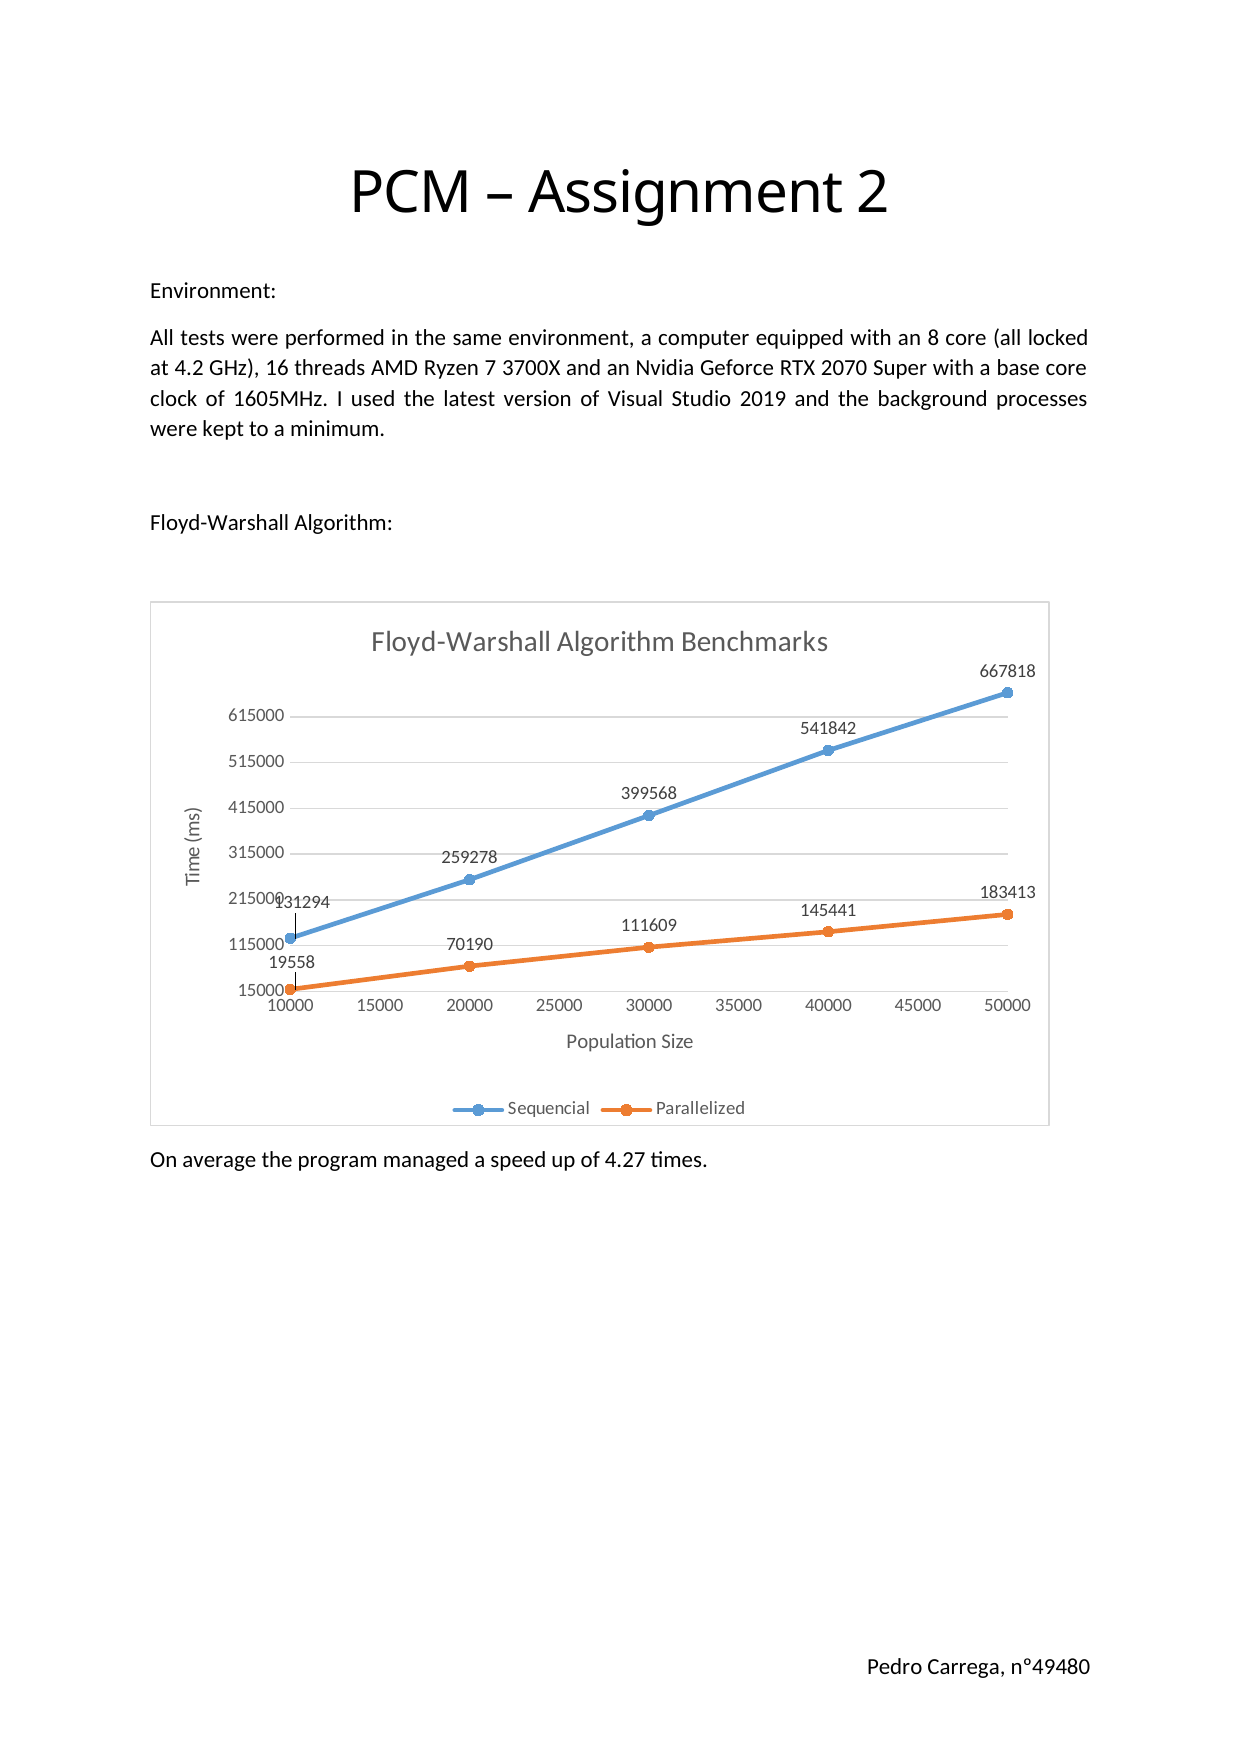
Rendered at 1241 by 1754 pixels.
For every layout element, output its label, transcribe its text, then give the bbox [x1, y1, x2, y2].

text All tests were performed in the same environment, a computer equipped with an 8 core (all locked at 4.2 GHz), 16 threads AMD Ryzen 7 3700X and an Nvidia Geforce RTX 2070 Super with a base core clock of 1605MHz. I used the latest version of Visual Studio 2019 and the background processes were kept to a minimum. [150, 323, 1090, 442]
text Floyd-Warshall Algorithm: [150, 508, 1090, 536]
text Environment: [150, 276, 1090, 304]
title PCM – Assignment 2 [150, 150, 1090, 229]
text On average the program managed a speed up of 4.27 times. [150, 1145, 1090, 1173]
